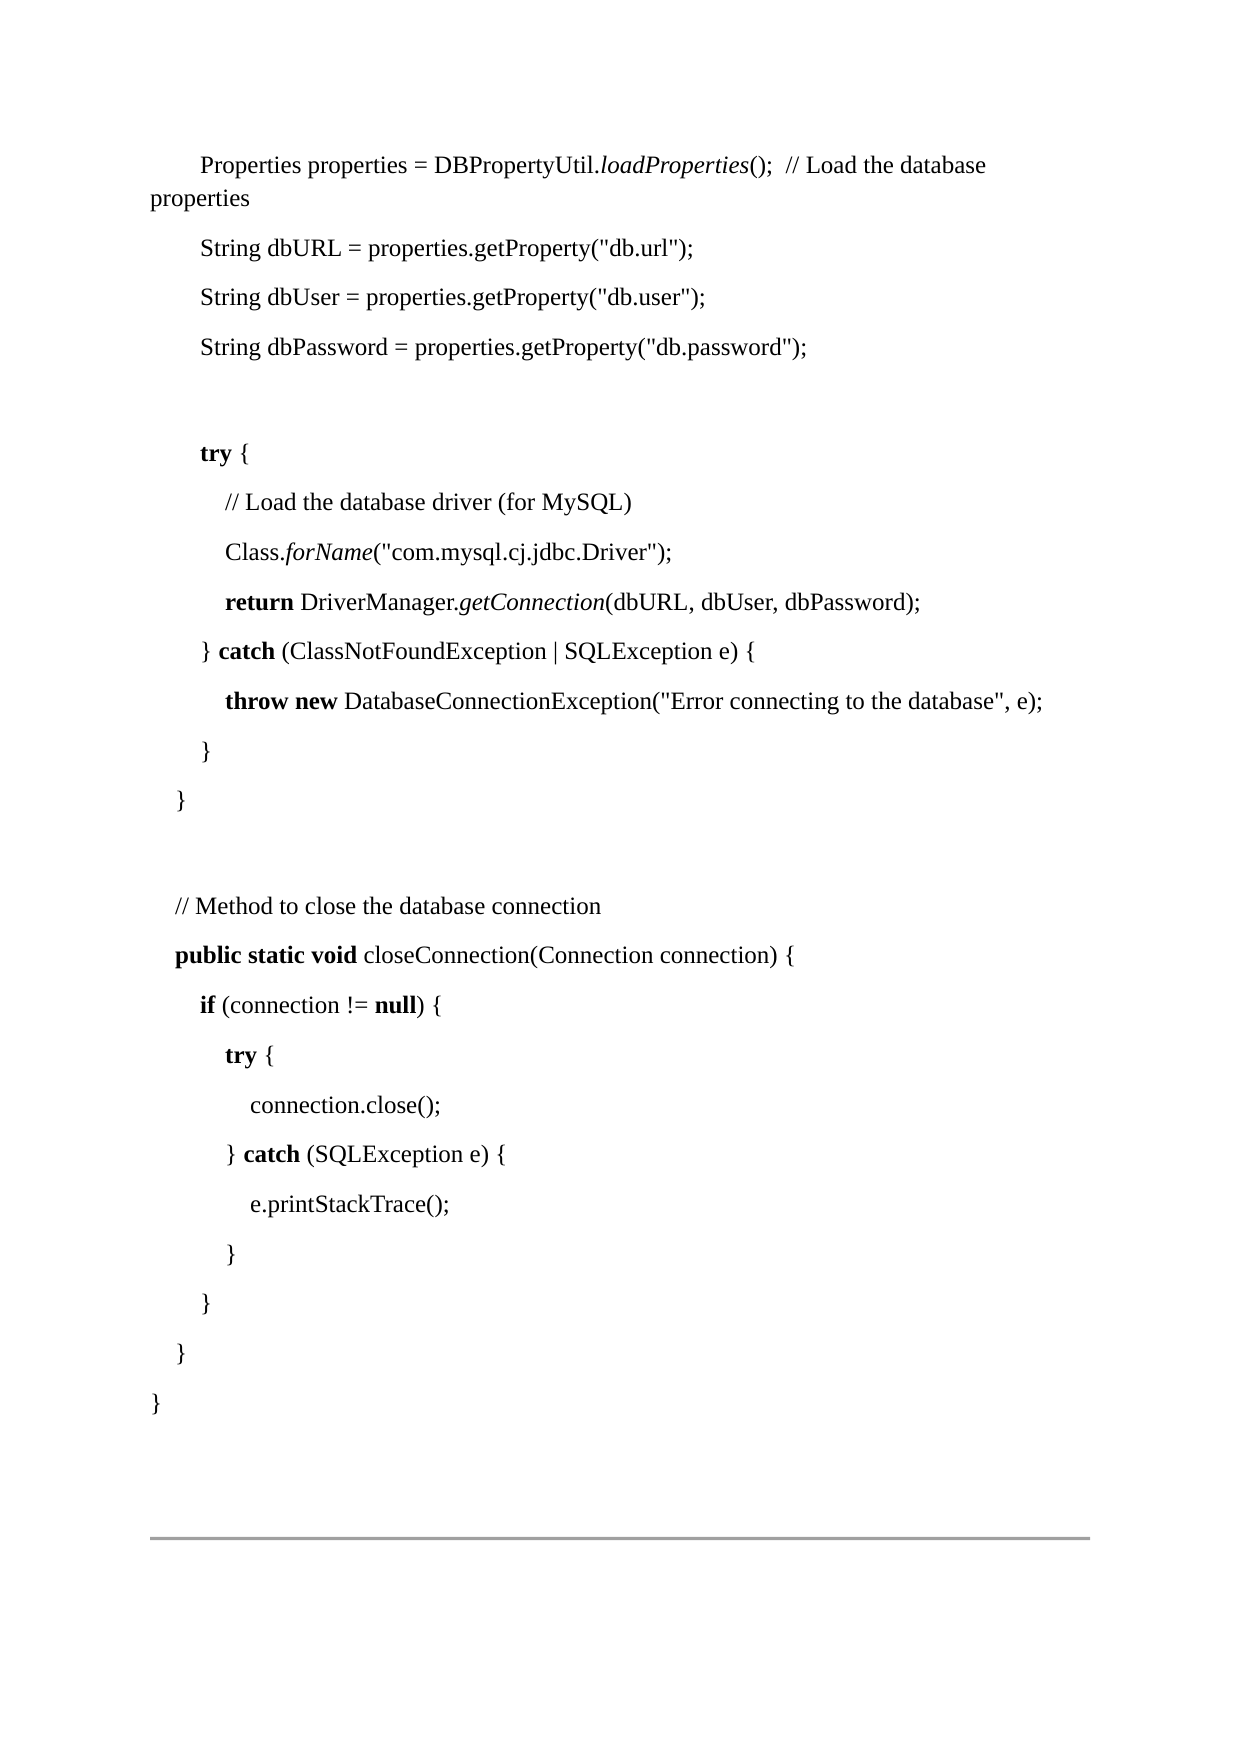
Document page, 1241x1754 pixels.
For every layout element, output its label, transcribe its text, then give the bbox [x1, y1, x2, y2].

text } [150, 785, 1090, 814]
text Class.forName("com.mysql.cj.jdbc.Driver"); [150, 537, 1090, 566]
text public static void closeConnection(Connection connection) { [150, 941, 1090, 969]
text // Load the database driver (for MySQL) [150, 487, 1090, 516]
text } [150, 1388, 1090, 1417]
text } [150, 1288, 1090, 1317]
text e.printStackTrace(); [150, 1189, 1090, 1218]
text try { [150, 438, 1090, 466]
text String dbPassword = properties.getProperty("db.password"); [150, 332, 1090, 361]
text // Method to close the database connection [150, 891, 1090, 920]
text String dbUser = properties.getProperty("db.user"); [150, 282, 1090, 311]
text connection.close(); [150, 1090, 1090, 1118]
text } [150, 1239, 1090, 1267]
text } [150, 736, 1090, 764]
text return DriverManager.getConnection(dbURL, dbUser, dbPassword); [150, 587, 1090, 615]
text } catch (ClassNotFoundException | SQLException e) { [150, 636, 1090, 665]
text try { [150, 1040, 1090, 1069]
text String dbURL = properties.getProperty("db.url"); [150, 233, 1090, 261]
text if (connection != null) { [150, 990, 1090, 1019]
text throw new DatabaseConnectionException("Error connecting to the database", e); [150, 686, 1090, 715]
text Properties properties = DBPropertyUtil.loadProperties(); // Load the database properties [150, 150, 1090, 212]
text } catch (SQLException e) { [150, 1139, 1090, 1168]
text } [150, 1338, 1090, 1367]
